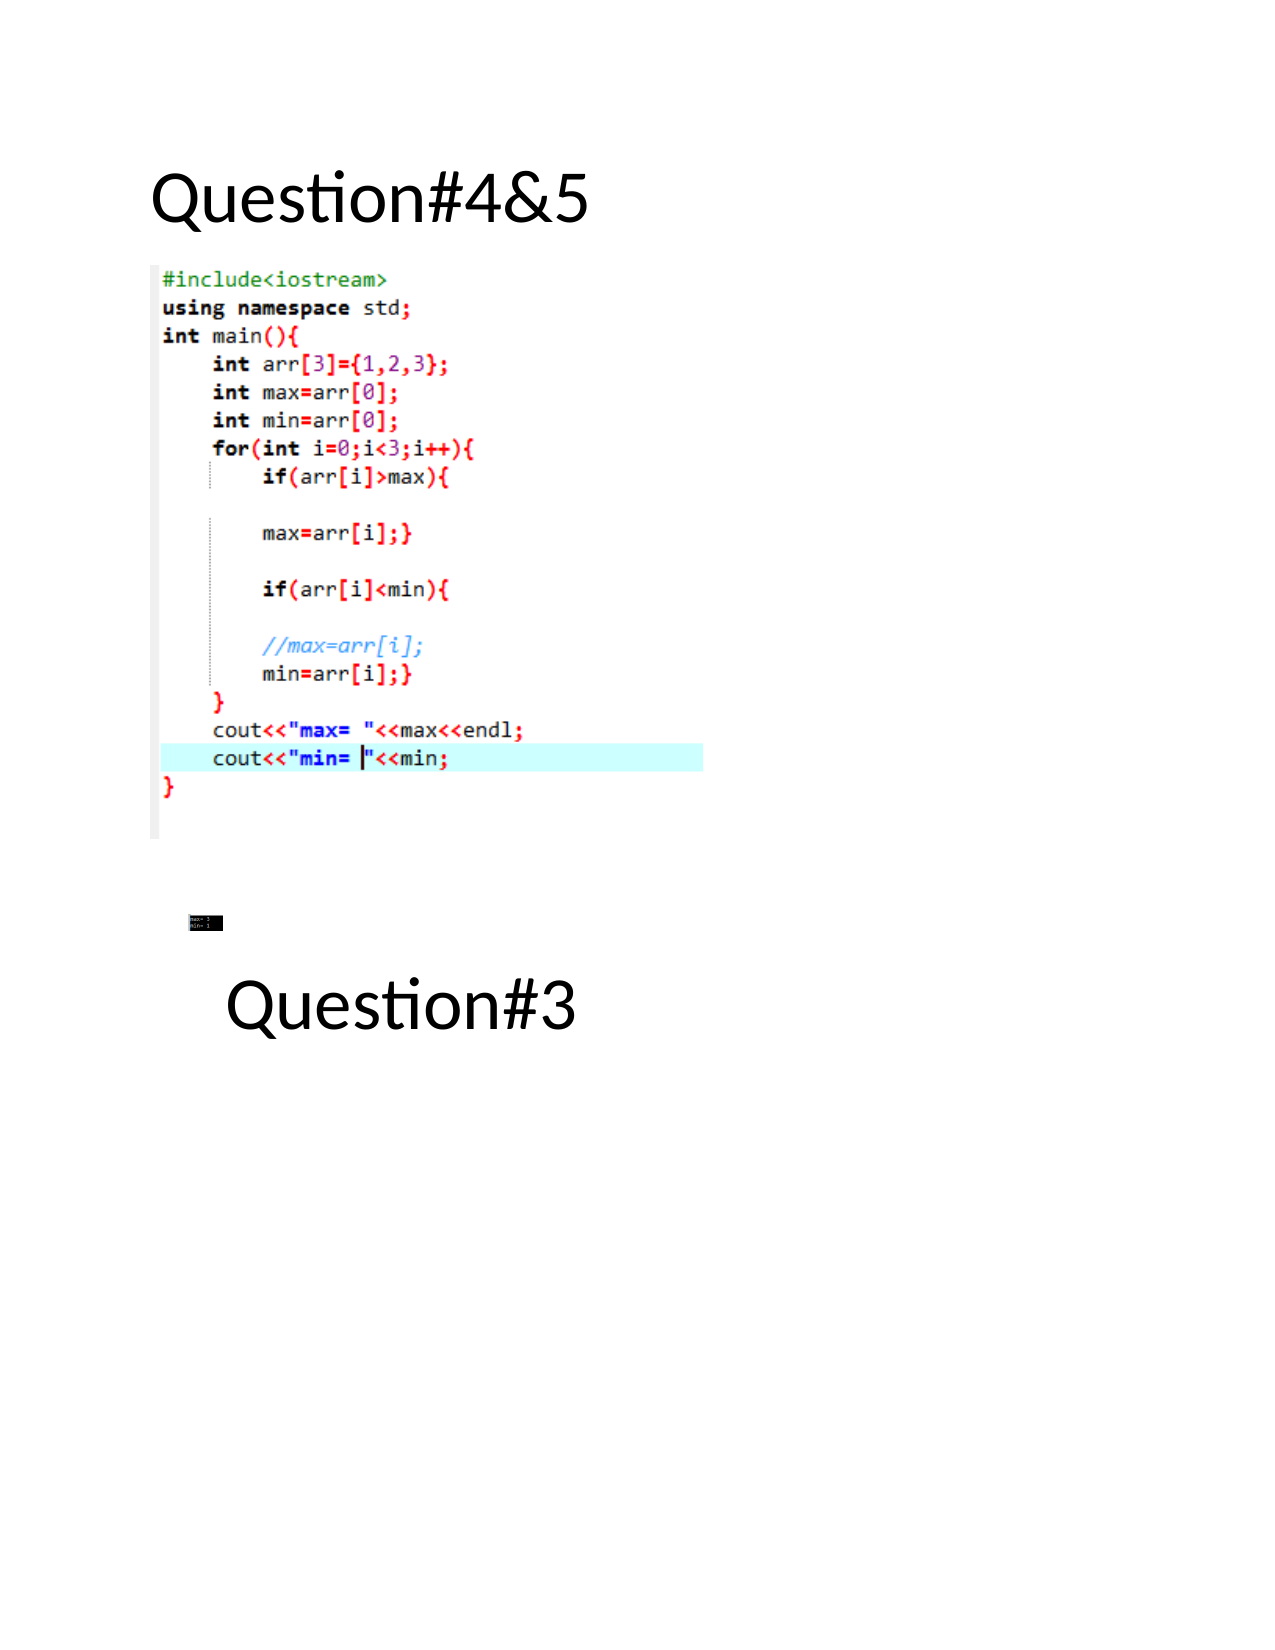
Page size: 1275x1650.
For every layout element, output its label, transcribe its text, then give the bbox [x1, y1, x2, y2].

list Question#3 [225, 957, 1125, 1048]
text Question#4&5 [150, 150, 1125, 242]
picture [150, 265, 704, 839]
picture [188, 914, 223, 931]
